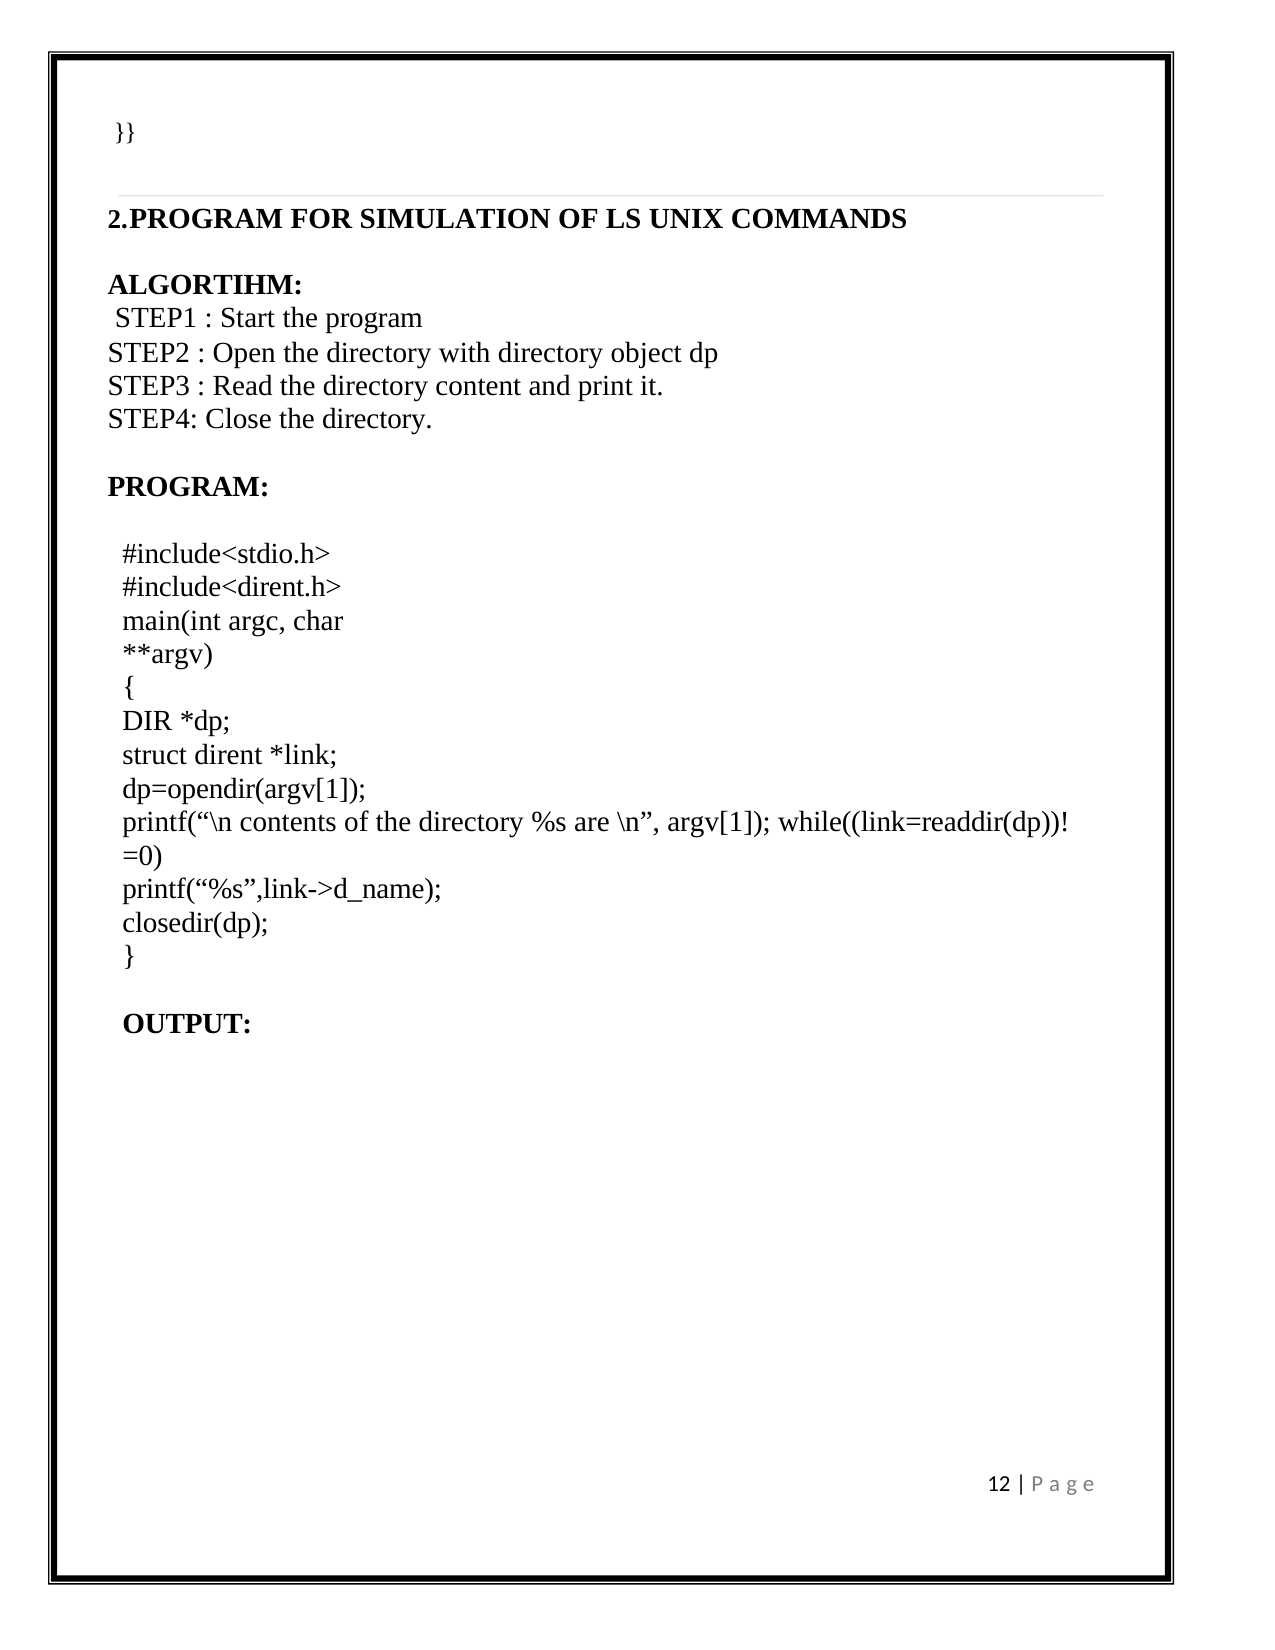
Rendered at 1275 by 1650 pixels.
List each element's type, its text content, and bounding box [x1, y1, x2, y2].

text printf(“%s”,link->d_name); closedir(dp); [122, 872, 519, 939]
subtitle PROGRAM FOR SIMULATION OF LS UNIX COMMANDS [107, 201, 1183, 234]
text } [122, 939, 1183, 972]
text }} [113, 117, 1183, 145]
subtitle OUTPUT: [122, 1006, 1183, 1040]
text STEP2 : Open the directory with directory object dp STEP3 : Read the directory content and print it. [107, 335, 794, 402]
text { [122, 670, 1183, 704]
text struct dirent *link; dp=opendir(argv[1]); [122, 737, 519, 804]
text #include<stdio.h> #include<dirent.h> main(int argc, char **argv) [122, 536, 440, 670]
subtitle PROGRAM: [107, 469, 1183, 503]
text DIR *dp; [122, 704, 1183, 737]
text printf(“\n contents of the directory %s are \n”, argv[1]); while((link=readdir(dp))!=0) [122, 804, 1086, 872]
text ALGORTIHM: [107, 268, 1183, 301]
text STEP4: Close the directory. [107, 402, 1183, 435]
text STEP1 : Start the program [114, 301, 1183, 334]
